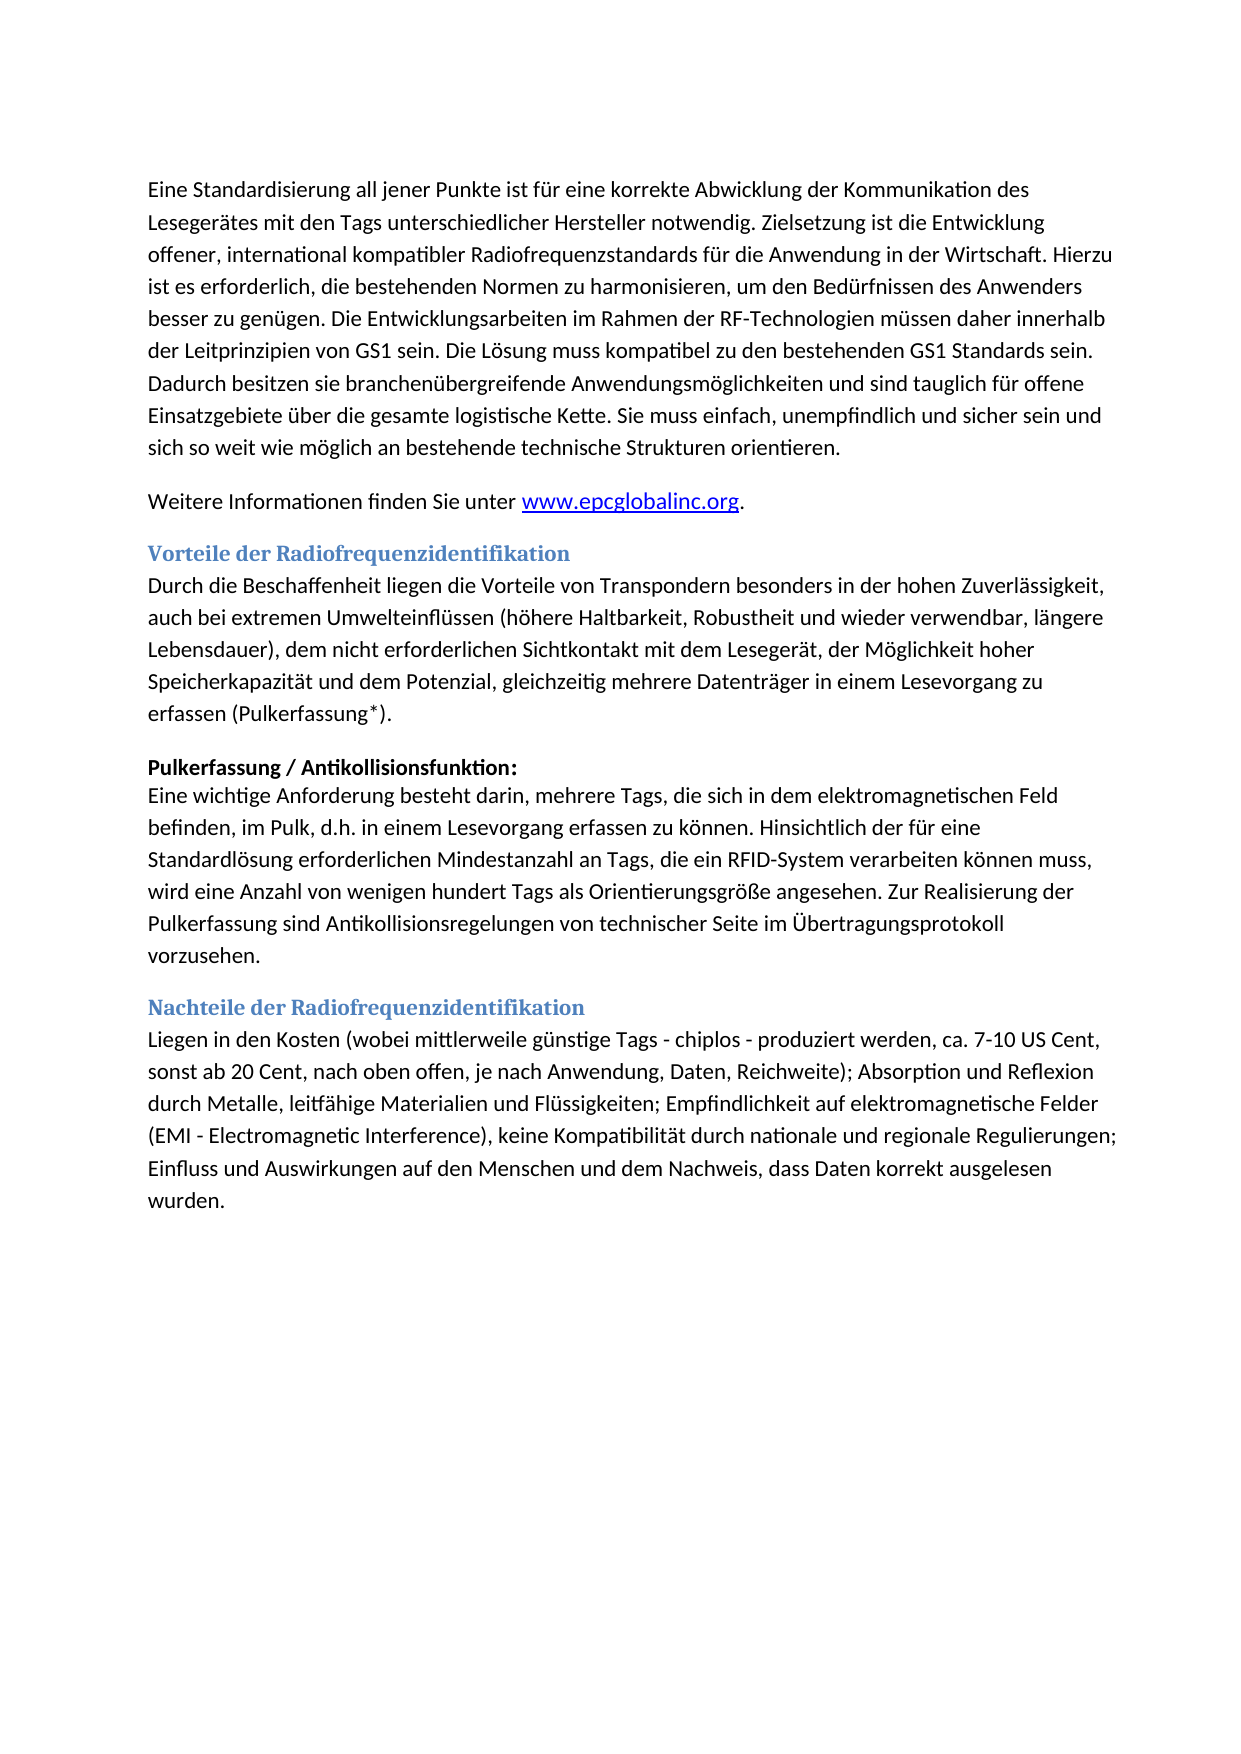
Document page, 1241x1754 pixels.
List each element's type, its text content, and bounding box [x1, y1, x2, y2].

subtitle Vorteile der Radiofrequenzidentifikation [148, 541, 1122, 567]
text Pulkerfassung / Antikollisionsfunktion: [148, 753, 1122, 781]
subtitle Nachteile der Radiofrequenzidentifikation [148, 995, 1122, 1021]
text Liegen in den Kosten (wobei mittlerweile günstige Tags - chiplos - produziert werden, ca. 7-10 US Cent, sonst ab 20 Cent, nach oben offen, je nach Anwendung, Daten, Reichweite); Absorption und Reflexion durch Metalle, leitfähige Materialien und Flüssigkeiten; Empfindlichkeit auf elektromagnetische Felder (EMI - Electromagnetic Interference), keine Kompatibilität durch nationale und regionale Regulierungen; Einfluss und Auswirkungen auf den Menschen und dem Nachweis, dass Daten korrekt ausgelesen wurden. [148, 1025, 1122, 1214]
text Eine wichtige Anforderung besteht darin, mehrere Tags, die sich in dem elektromagnetischen Feld befinden, im Pulk, d.h. in einem Lesevorgang erfassen zu können. Hinsichtlich der für eine Standardlösung erforderlichen Mindestanzahl an Tags, die ein RFID-System verarbeiten können muss, wird eine Anzahl von wenigen hundert Tags als Orientierungsgröße angesehen. Zur Realisierung der Pulkerfassung sind Antikollisionsregelungen von technischer Seite im Übertragungsprotokoll vorzusehen. [148, 781, 1122, 970]
text Weitere Informationen finden Sie unter www.epcglobalinc.org. [148, 486, 1122, 515]
text Eine Standardisierung all jener Punkte ist für eine korrekte Abwicklung der Kommunikation des Lesegerätes mit den Tags unterschiedlicher Hersteller notwendig. Zielsetzung ist die Entwicklung offener, international kompatibler Radiofrequenzstandards für die Anwendung in der Wirtschaft. Hierzu ist es erforderlich, die bestehenden Normen zu harmonisieren, um den Bedürfnissen des Anwenders besser zu genügen. Die Entwicklungsarbeiten im Rahmen der RF-Technologien müssen daher innerhalb der Leitprinzipien von GS1 sein. Die Lösung muss kompatibel zu den bestehenden GS1 Standards sein. Dadurch besitzen sie branchenübergreifende Anwendungsmöglichkeiten und sind tauglich für offene Einsatzgebiete über die gesamte logistische Kette. Sie muss einfach, unempfindlich und sicher sein und sich so weit wie möglich an bestehende technische Strukturen orientieren. [148, 176, 1122, 461]
text Durch die Beschaffenheit liegen die Vorteile von Transpondern besonders in der hohen Zuverlässigkeit, auch bei extremen Umwelteinflüssen (höhere Haltbarkeit, Robustheit und wieder verwendbar, längere Lebensdauer), dem nicht erforderlichen Sichtkontakt mit dem Lesegerät, der Möglichkeit hoher Speicherkapazität und dem Potenzial, gleichzeitig mehrere Datenträger in einem Lesevorgang zu erfassen (Pulkerfassung*). [148, 571, 1122, 728]
